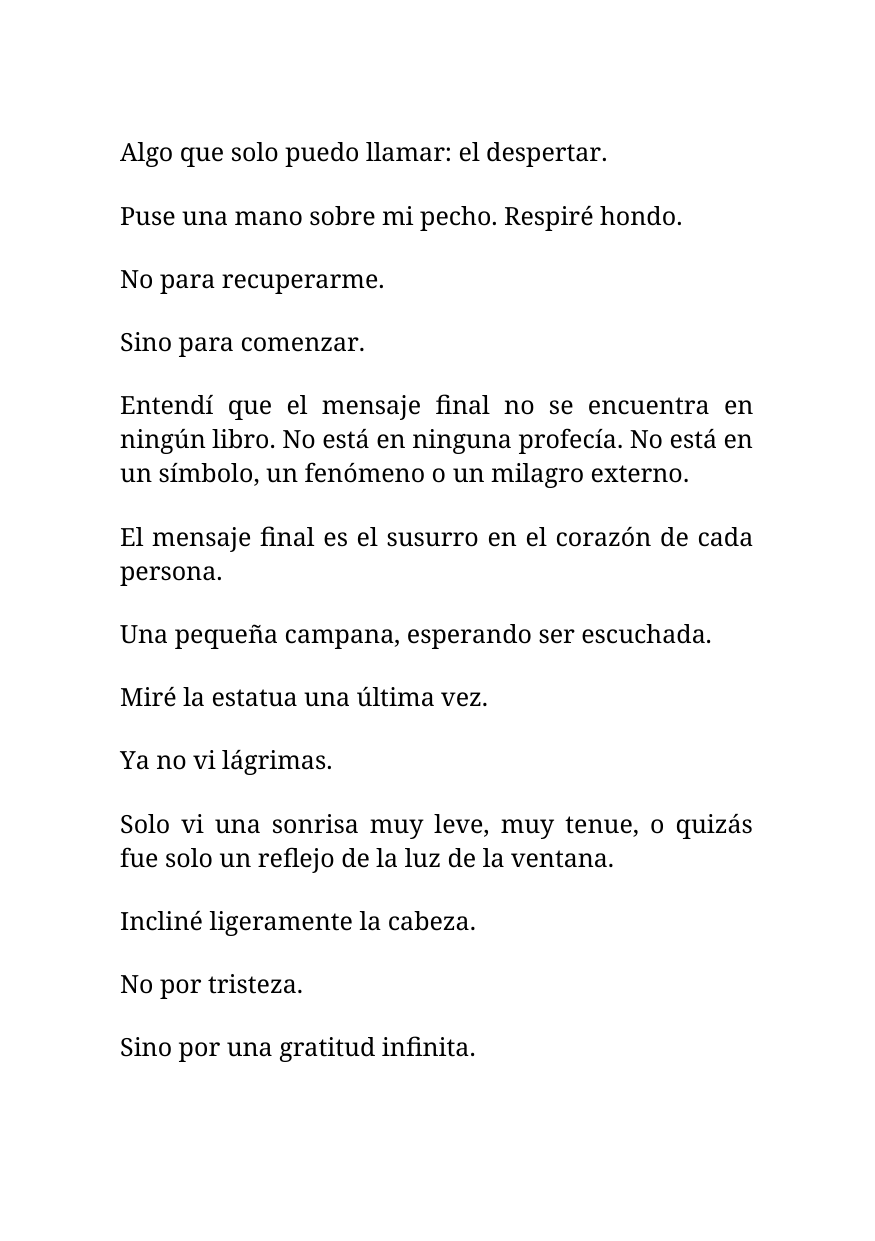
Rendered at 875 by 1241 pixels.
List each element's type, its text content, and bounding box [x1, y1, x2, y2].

text Una pequeña campana, esperando ser escuchada. [120, 617, 754, 651]
text Miré la estatua una última vez. [120, 680, 754, 714]
text Sino para comenzar. [120, 325, 754, 359]
text Algo que solo puedo llamar: el despertar. [120, 135, 754, 169]
text Ya no vi lágrimas. [120, 743, 754, 777]
text El mensaje final es el susurro en el corazón de cada persona. [120, 519, 754, 587]
text Puse una mano sobre mi pecho. Respiré hondo. [120, 198, 754, 232]
text Sino por una gratitud infinita. [120, 1030, 754, 1064]
text No por tristeza. [120, 967, 754, 1001]
text No para recuperarme. [120, 261, 754, 296]
text Entendí que el mensaje final no se encuentra en ningún libro. No está en ninguna profecía. No está en un símbolo, un fenómeno o un milagro externo. [120, 388, 754, 490]
text Solo vi una sonrisa muy leve, muy tenue, o quizás fue solo un reflejo de la luz de la ventana. [120, 806, 754, 874]
text Incliné ligeramente la cabeza. [120, 903, 754, 938]
